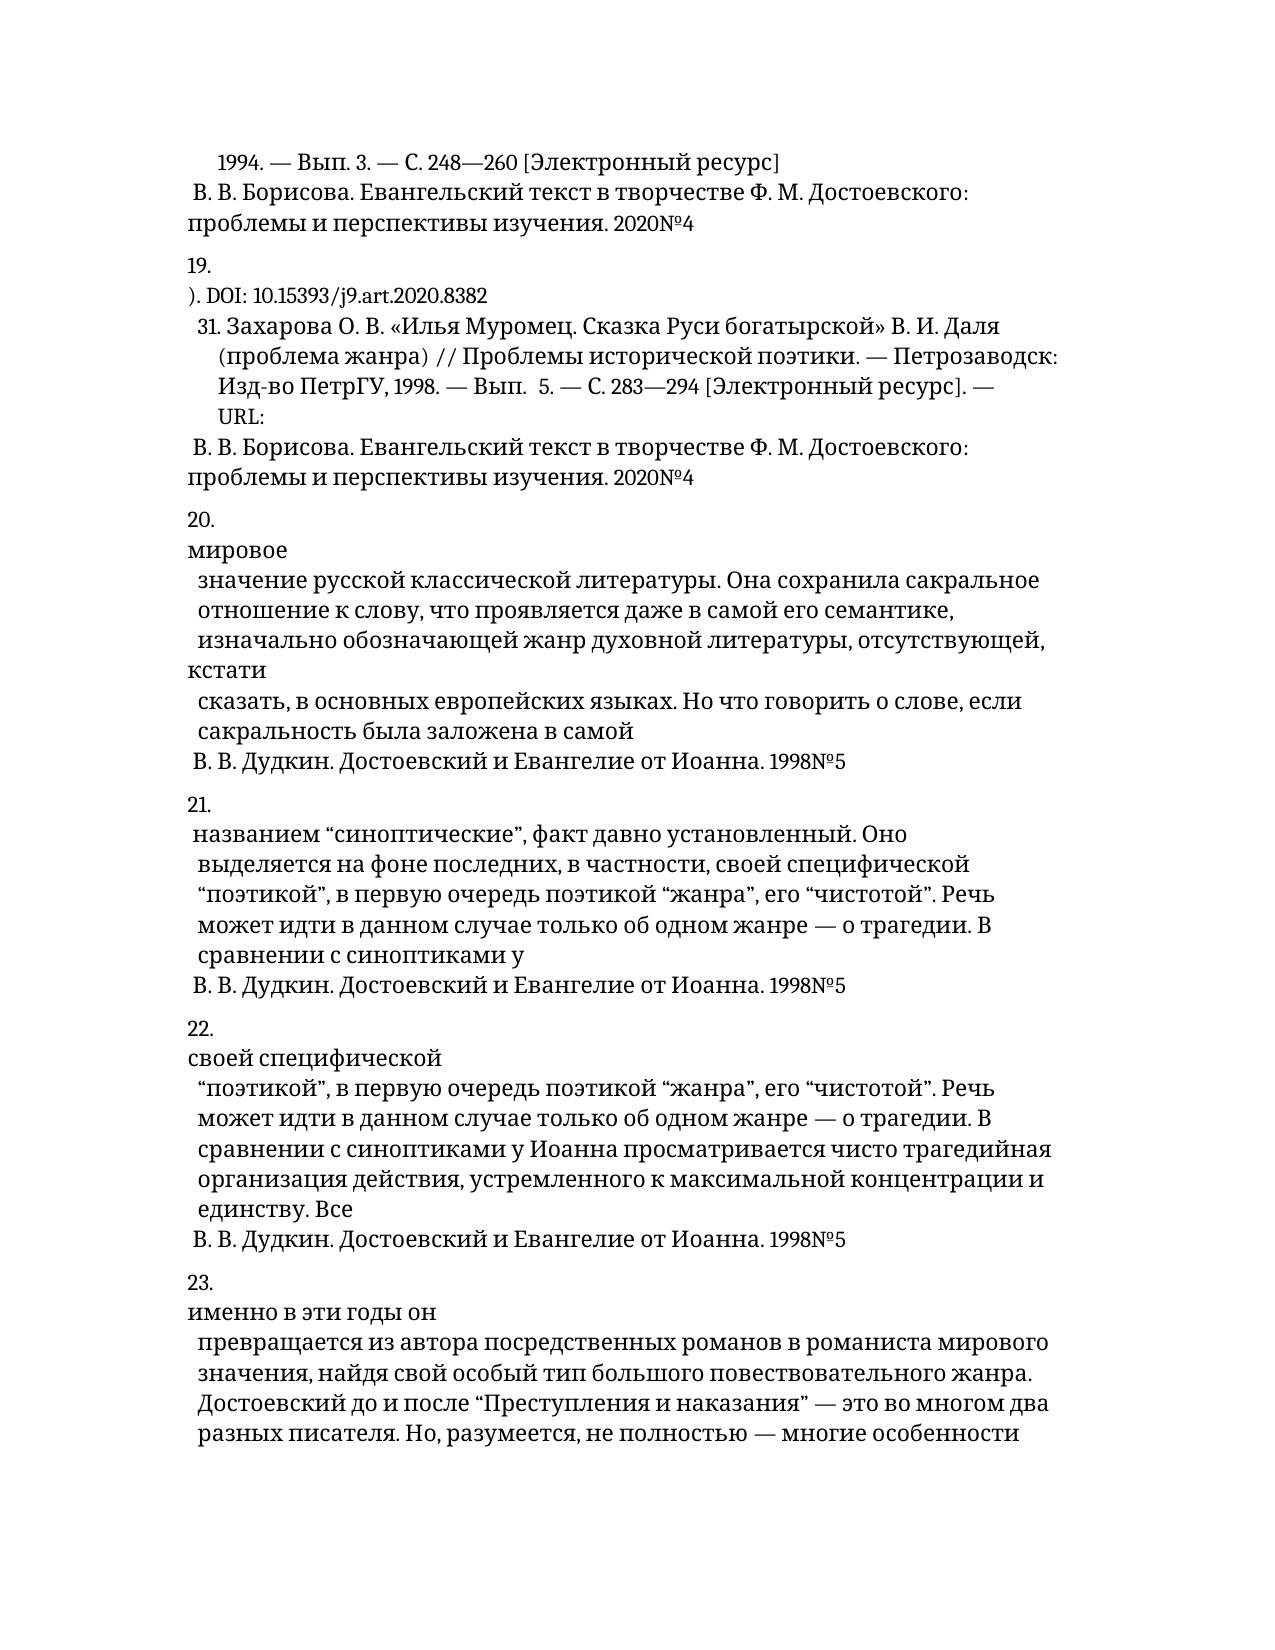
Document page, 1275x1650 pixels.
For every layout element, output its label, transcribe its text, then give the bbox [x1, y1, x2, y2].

text 20. мировое значение русской классической литературы. Она сохранила сакральное отношение к слову, что проявляется даже в самой его семантике, изначально обозначающей жанр духовной литературы, отсутствующей, кстати сказать, в основных европейских языках. Но что говорить о слове, если сакральность была заложена в самой В. В. Дудкин. Достоевский и Евангелие от Иоанна. 1998№5 [187, 507, 1087, 775]
text 21. названием “синоптические”, факт давно установленный. Оно выделяется на фоне последних, в частности, своей специфической “поэтикой”, в первую очередь поэтикой “жанра”, его “чистотой”. Речь может идти в данном случае только об одном жанре — о трагедии. В сравнении с синоптиками у В. В. Дудкин. Достоевский и Евангелие от Иоанна. 1998№5 [187, 792, 1087, 999]
text 19. ). DOI: 10.15393/j9.art.2020.8382 31. Захарова О. В. «Илья Муромец. Сказка Руси богатырской» В. И. Даля (проблема жанра) // Проблемы исторической поэтики. — Петрозаводск: Изд-во ПетрГУ, 1998. — Вып. 5. — С. 283—294 [Электронный ресурс]. — URL: В. В. Борисова. Евангельский текст в творчестве Ф. М. Достоевского: проблемы и перспективы изучения. 2020№4 [187, 253, 1087, 491]
text 22. своей специфической “поэтикой”, в первую очередь поэтикой “жанра”, его “чистотой”. Речь может идти в данном случае только об одном жанре — о трагедии. В сравнении с синоптиками у Иоанна просматривается чисто трагедийная организация действия, устремленного к максимальной концентрации и единству. Все В. В. Дудкин. Достоевский и Евангелие от Иоанна. 1998№5 [187, 1016, 1087, 1253]
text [187, 150, 1087, 237]
text 23. именно в эти годы он превращается из автора посредственных романов в романиста мирового значения, найдя свой особый тип большого повествовательного жанра. Достоевский до и после “Преступления и наказания” ― это во многом два разных писателя. Но, разумеется, не полностью ― многие особенности [187, 1270, 1087, 1447]
